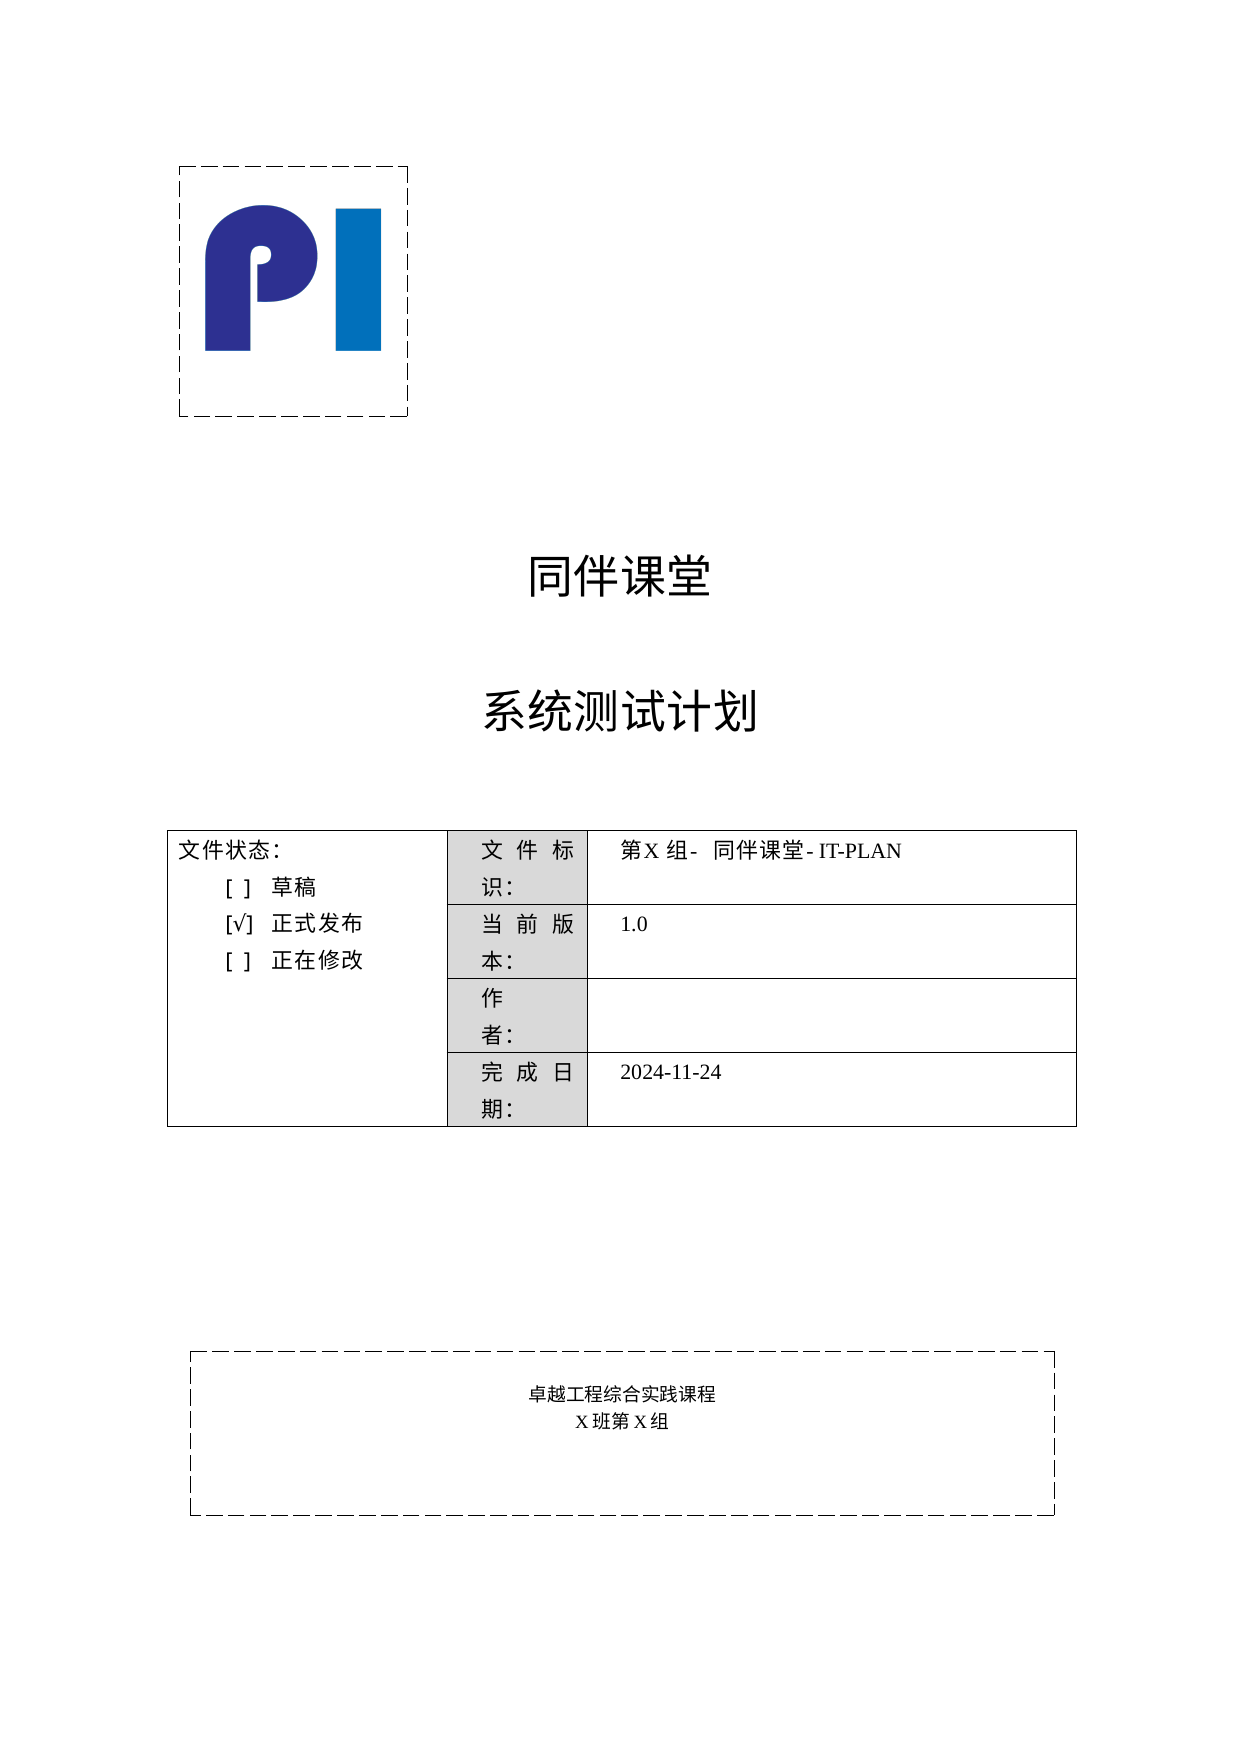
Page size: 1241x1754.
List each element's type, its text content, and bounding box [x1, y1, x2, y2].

table_header 第X组-同伴课堂- IT-PLAN [588, 831, 1076, 904]
text 同伴课堂 [179, 537, 1061, 610]
picture [193, 173, 396, 404]
table_cell 作 者： [448, 979, 587, 1052]
table_cell [588, 979, 1076, 1052]
table_cell 1.0 [588, 905, 1076, 978]
table_cell 完成日期： [448, 1053, 587, 1126]
table_header 文件标识： [448, 831, 587, 904]
table_cell 当前版本： [448, 905, 587, 978]
table_cell 2024-11-24 [588, 1053, 1076, 1126]
text 系统测试计划 [179, 672, 1061, 745]
table_header 文件状态： [ ] 草稿 [√] 正式发布 [ ] 正在修改 [168, 831, 447, 1126]
